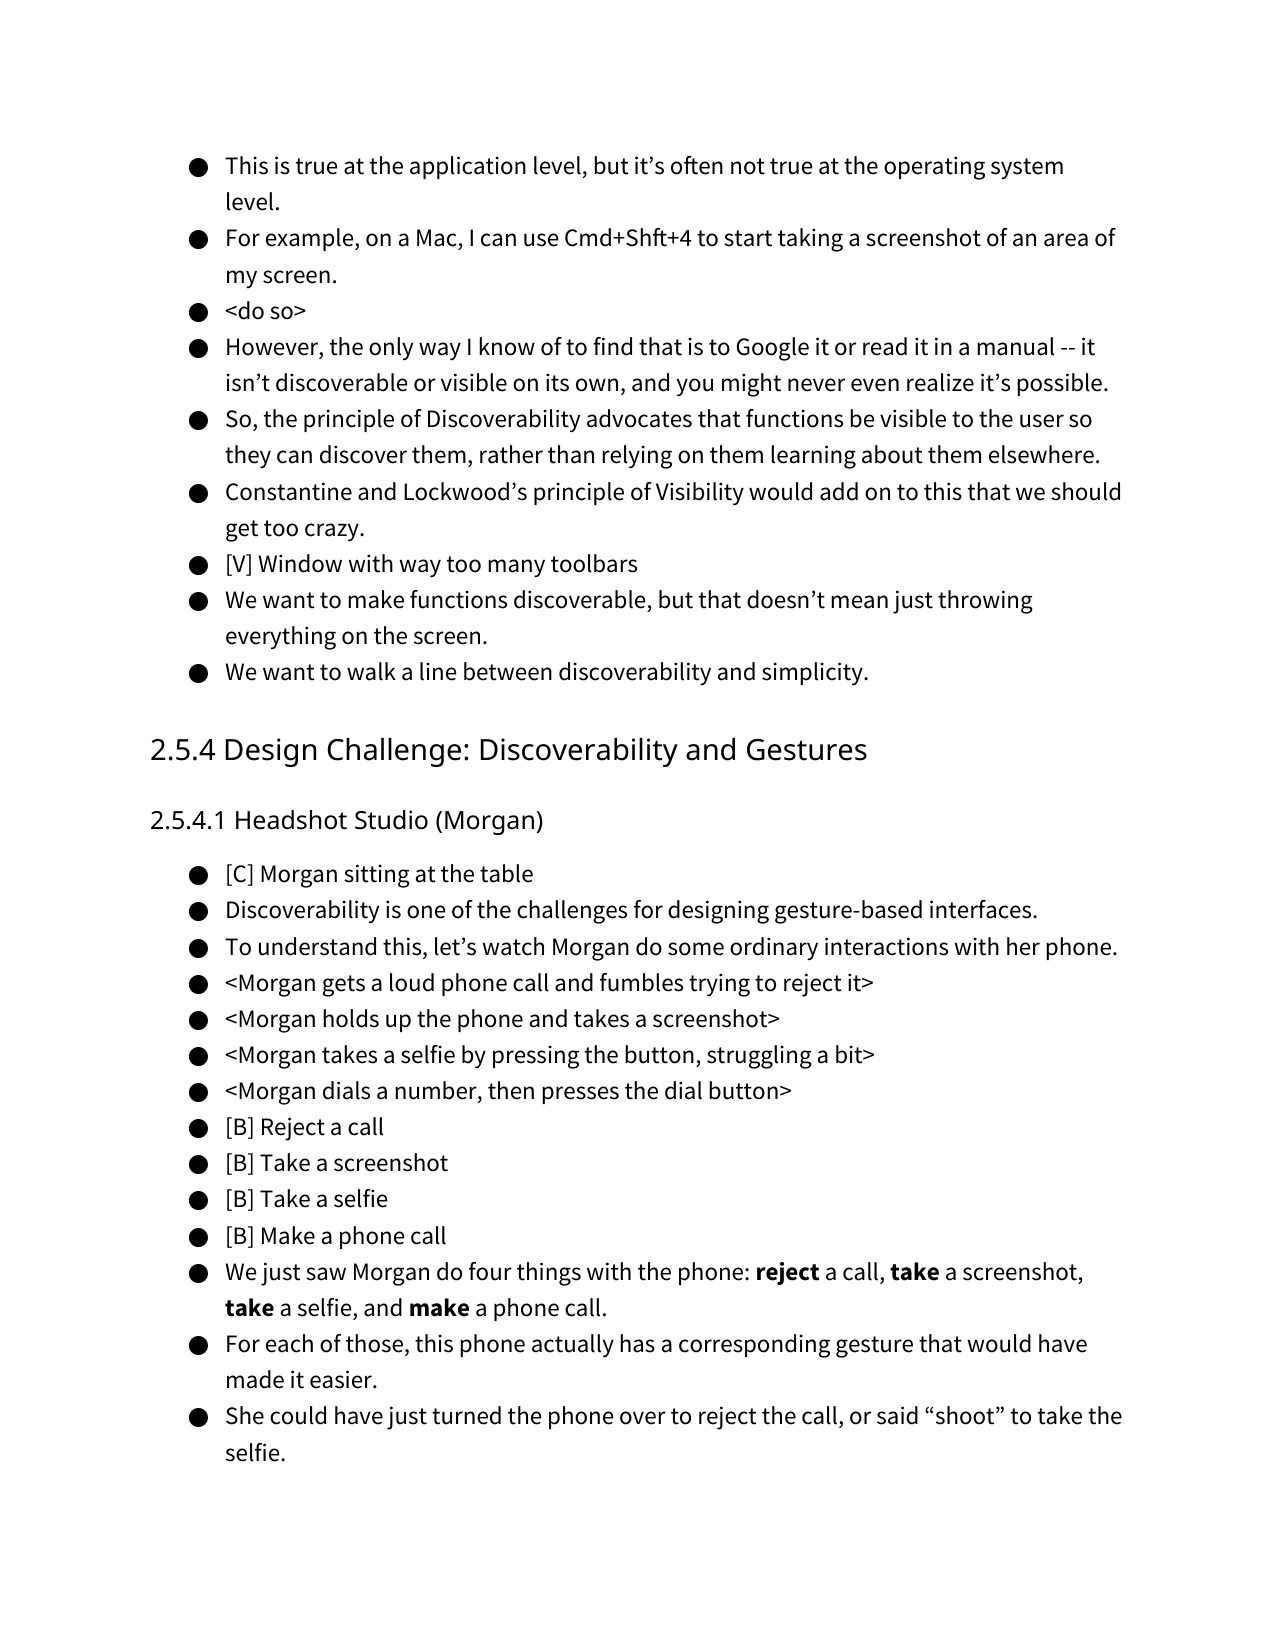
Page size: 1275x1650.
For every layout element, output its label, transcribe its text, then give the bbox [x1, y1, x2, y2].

list For example, on a Mac, I can use Cmd+Shft+4 to start taking a screenshot of an area of my screen. [187, 222, 1125, 290]
list [C] Morgan sitting at the table [187, 858, 1125, 889]
list [B] Reject a call [187, 1111, 1125, 1142]
list Constantine and Lockwood’s principle of Visibility would add on to this that we should get too crazy. [187, 475, 1125, 543]
list Discoverability is one of the challenges for designing gesture-based interfaces. [187, 894, 1125, 926]
list <Morgan dials a number, then presses the dial button> [187, 1075, 1125, 1106]
list [B] Take a selfie [187, 1183, 1125, 1215]
list We want to make functions discoverable, but that doesn’t mean just throwing everything on the screen. [187, 584, 1125, 651]
list <Morgan gets a loud phone call and fumbles trying to reject it> [187, 966, 1125, 998]
list [B] Take a screenshot [187, 1147, 1125, 1179]
list [B] Make a phone call [187, 1219, 1125, 1251]
subtitle 2.5.4.1 Headshot Studio (Morgan) [150, 803, 1125, 837]
list She could have just turned the phone over to reject the call, or said “shoot” to take the selfie. [187, 1400, 1125, 1468]
list To understand this, let’s watch Morgan do some ordinary interactions with her phone. [187, 930, 1125, 962]
list This is true at the application level, but it’s often not true at the operating system level. [187, 150, 1125, 218]
list <Morgan holds up the phone and takes a screenshot> [187, 1003, 1125, 1034]
list [V] Window with way too many toolbars [187, 548, 1125, 579]
list We want to walk a line between discoverability and simplicity. [187, 656, 1125, 687]
list However, the only way I know of to find that is to Google it or read it in a manual -- it isn’t discoverable or visible on its own, and you might never even realize it’s possible. [187, 331, 1125, 398]
list We just saw Morgan do four things with the phone: reject a call, take a screenshot, take a selfie, and make a phone call. [187, 1256, 1125, 1323]
list <do so> [187, 294, 1125, 326]
list <Morgan takes a selfie by pressing the button, struggling a bit> [187, 1039, 1125, 1070]
subtitle 2.5.4 Design Challenge: Discoverability and Gestures [150, 730, 1125, 769]
list So, the principle of Discoverability advocates that functions be visible to the user so they can discover them, rather than relying on them learning about them elsewhere. [187, 403, 1125, 471]
list For each of those, this phone actually has a corresponding gesture that would have made it easier. [187, 1328, 1125, 1396]
